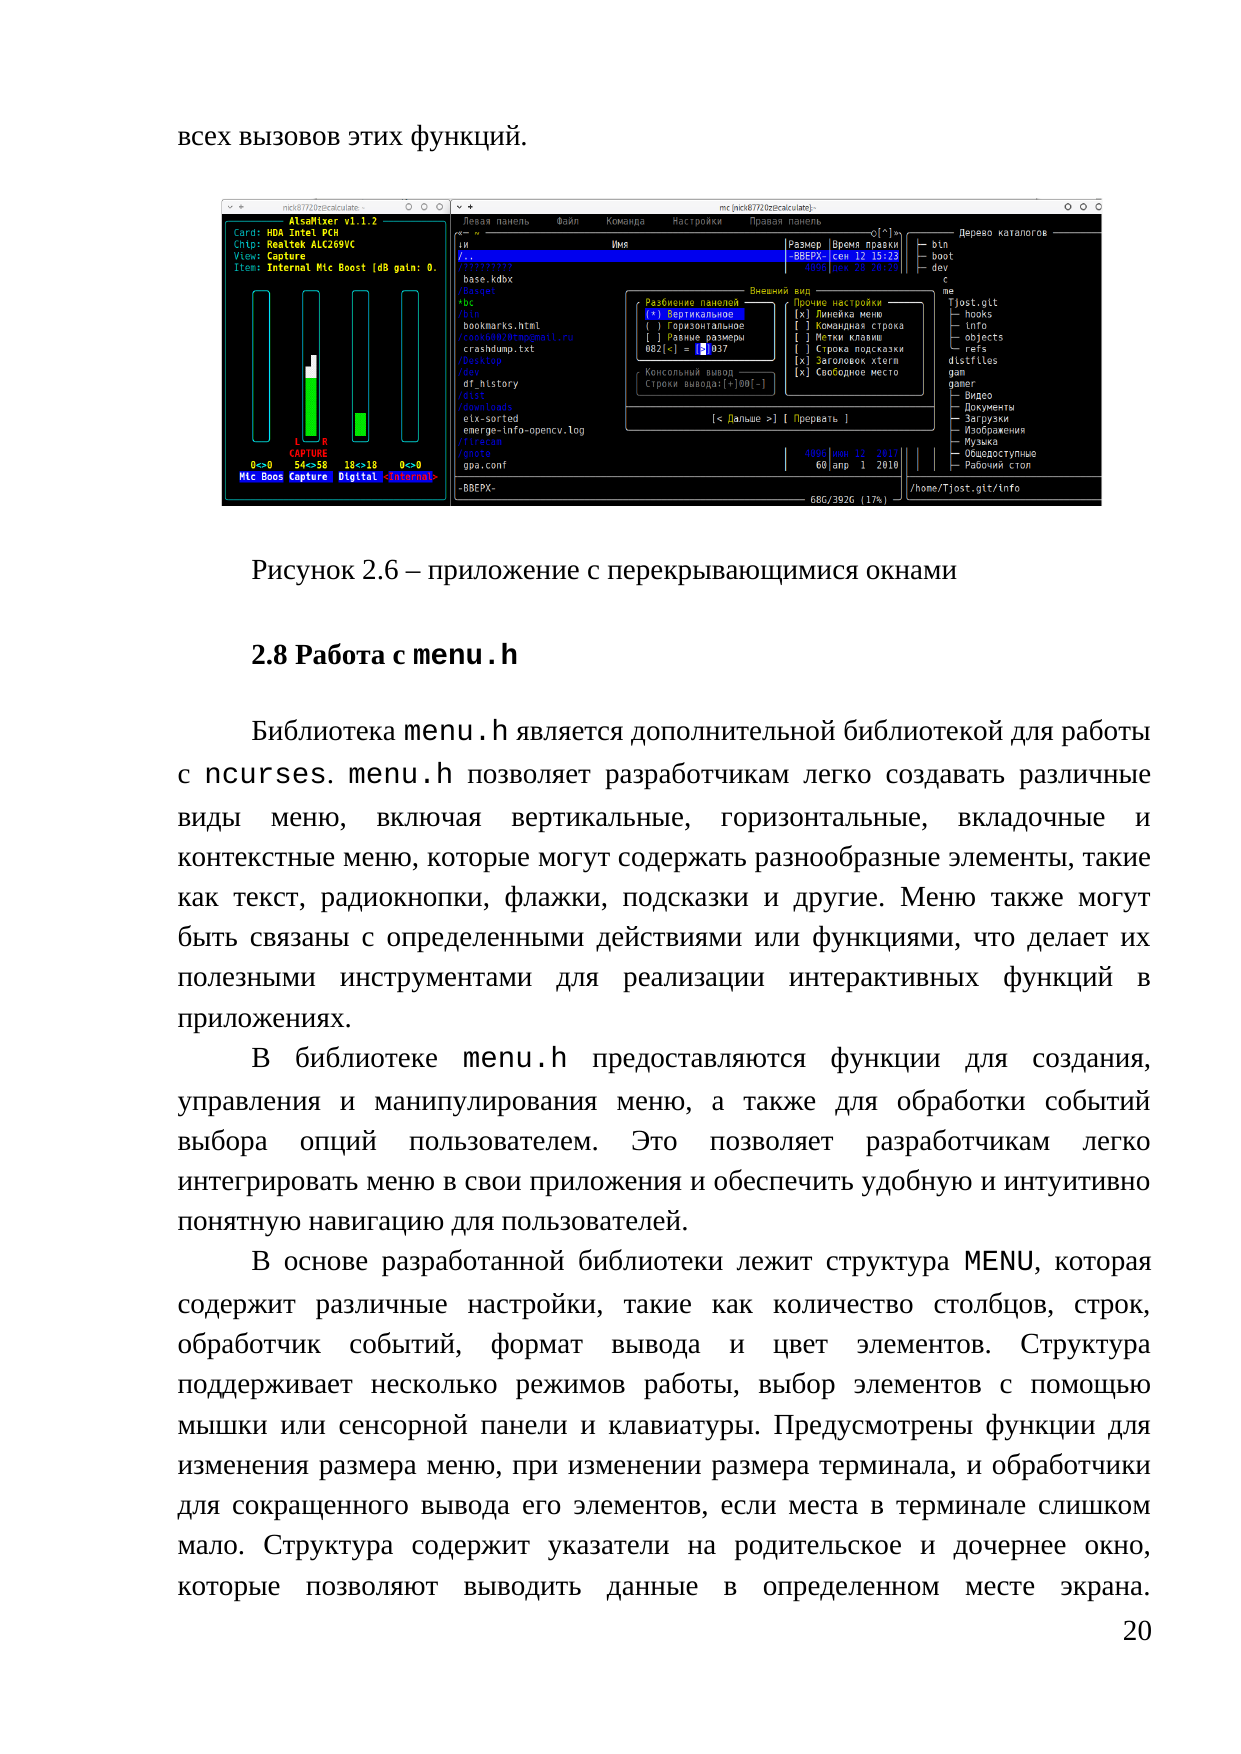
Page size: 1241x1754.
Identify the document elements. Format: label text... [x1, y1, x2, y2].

text Библиотека menu.h является дополнительной библиотекой для работы с ncurses. menu.h позволяет разработчикам легко создавать различные виды меню, включая вертикальные, горизонтальные, вкладочные и контекстные меню, которые могут содержать разнообразные элементы, такие как текст, радиокнопки, флажки, подсказки и другие. Меню также могут быть связаны с определенными действиями или функциями, что делает их полезными инструментами для реализации интерактивных функций в приложениях. [177, 713, 1152, 1033]
text В библиотеке menu.h предоставляются функции для создания, управления и манипулирования меню, а также для обработки событий выбора опций пользователем. Это позволяет разработчикам легко интегрировать меню в свои приложения и обеспечить удобную и интуитивно понятную навигацию для пользователей. [177, 1040, 1152, 1237]
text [177, 118, 1152, 152]
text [177, 1243, 1152, 1601]
picture [221, 198, 1103, 506]
subtitle 2.8 Работа с menu.h [177, 637, 1152, 673]
text Рисунок 2.6 – приложение с перекрывающимися окнами [177, 552, 1152, 586]
